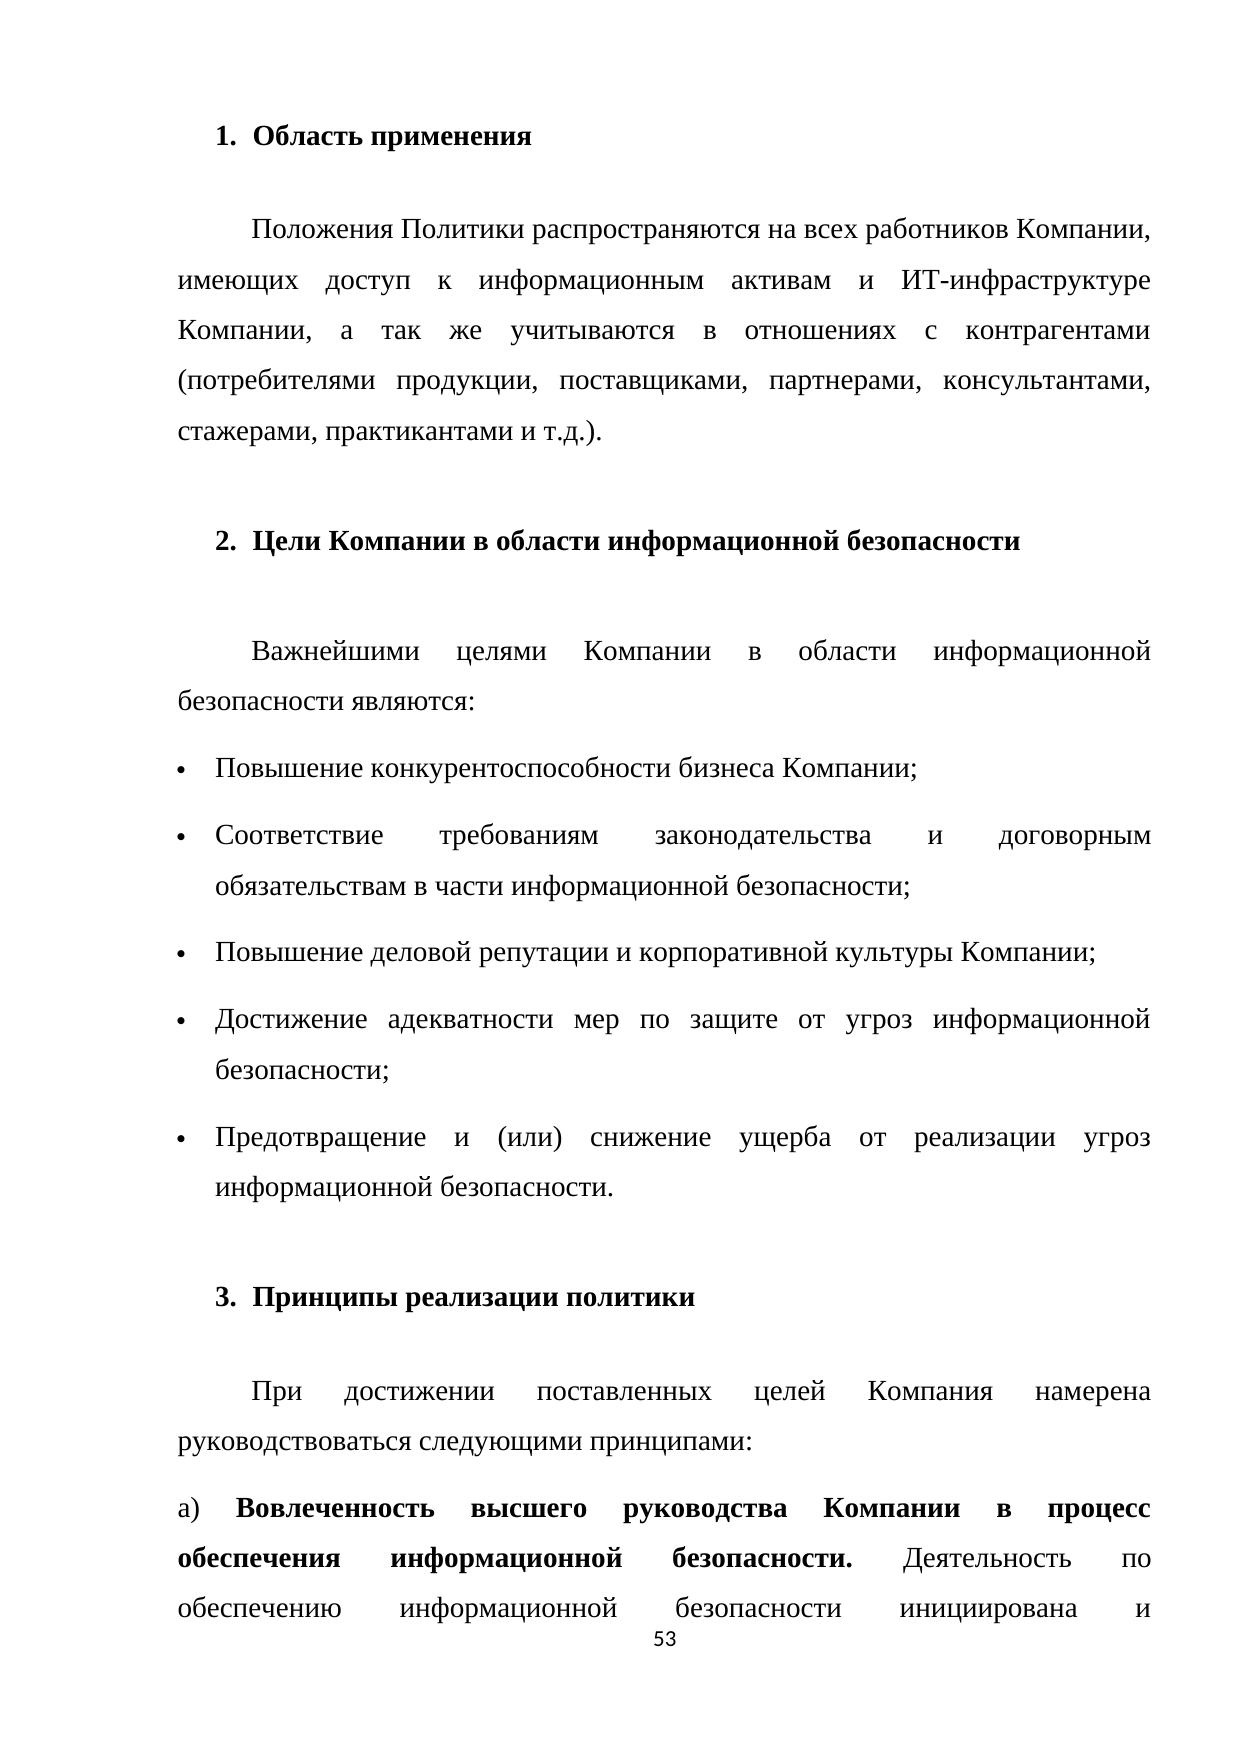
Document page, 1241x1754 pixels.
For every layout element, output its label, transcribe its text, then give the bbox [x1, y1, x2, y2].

list Область применения [215, 118, 1152, 152]
text При достижении поставленных целей Компания намерена руководствоваться следующими принципами: [177, 1373, 1152, 1457]
list Соответствие требованиям законодательства и договорным обязательствам в части информационной безопасности; [177, 817, 1152, 901]
list Повышение деловой репутации и корпоративной культуры Компании; [177, 934, 1152, 968]
list Принципы реализации политики [215, 1279, 1152, 1313]
list Предотвращение и (или) снижение ущерба от реализации угроз информационной безопасности. [177, 1119, 1152, 1203]
text Положения Политики распространяются на всех работников Компании, имеющих доступ к информационным активам и ИТ-инфраструктуре Компании, а так же учитываются в отношениях с контрагентами (потребителями продукции, поставщиками, партнерами, консультантами, стажерами, практикантами и т.д.). [177, 212, 1152, 446]
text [177, 1490, 1152, 1624]
text Важнейшими целями Компании в области информационной безопасности являются: [177, 633, 1152, 717]
list Повышение конкурентоспособности бизнеса Компании; [177, 750, 1152, 784]
list Достижение адекватности мер по защите от угроз информационной безопасности; [177, 1002, 1152, 1085]
list Цели Компании в области информационной безопасности [215, 523, 1152, 556]
